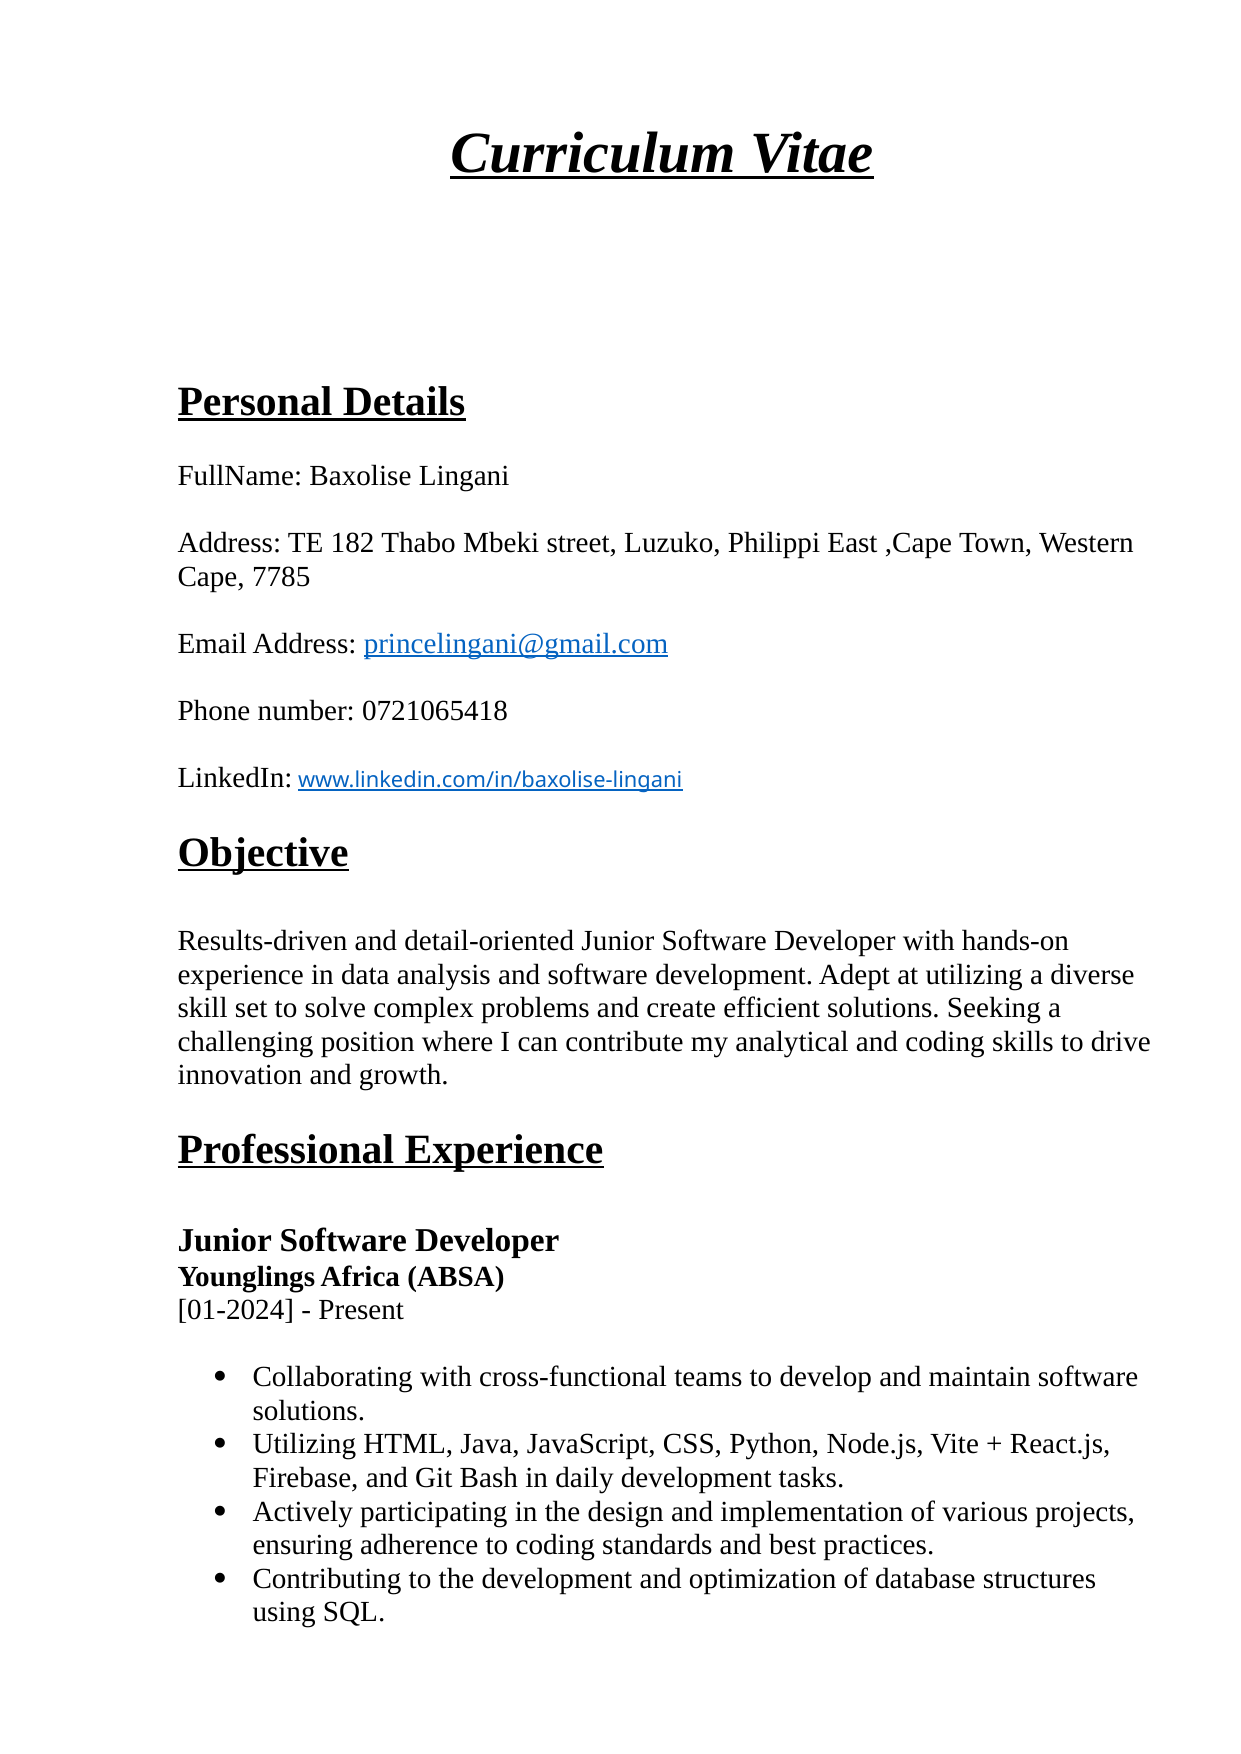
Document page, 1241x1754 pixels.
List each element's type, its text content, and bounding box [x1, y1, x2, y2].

text [01-2024] - Present [177, 1292, 1152, 1326]
text Professional Experience [177, 1124, 1152, 1172]
text LinkedIn: www.linkedin.com/in/baxolise-lingani [177, 760, 1152, 827]
list Contributing to the development and optimization of database structures using SQL. [215, 1561, 1152, 1628]
text Junior Software Developer [177, 1220, 1152, 1259]
list Utilizing HTML, Java, JavaScript, CSS, Python, Node.js, Vite + React.js, Firebase, and Git Bash in daily development tasks. [215, 1426, 1152, 1494]
text Personal Details [177, 377, 1152, 458]
text Address: TE 182 Thabo Mbeki street, Luzuko, Philippi East ,Cape Town, Western Cape, 7785 [177, 525, 1152, 626]
text Younglings Africa (ABSA) [177, 1259, 1152, 1292]
text Phone number: 0721065418 [177, 693, 1152, 760]
text Objective [177, 827, 1152, 875]
text Results-driven and detail-oriented Junior Software Developer with hands-on experience in data analysis and software development. Adept at utilizing a diverse skill set to solve complex problems and create efficient solutions. Seeking a challenging position where I can contribute my analytical and coding skills to drive innovation and growth. [177, 923, 1152, 1091]
text Email Address: princelingani@gmail.com [177, 626, 1152, 693]
list Collaborating with cross-functional teams to develop and maintain software solutions. [215, 1359, 1152, 1426]
text FullName: Baxolise Lingani [177, 458, 1152, 525]
text Curriculum Vitae [177, 118, 1152, 185]
list Actively participating in the design and implementation of various projects, ensuring adherence to coding standards and best practices. [215, 1494, 1152, 1561]
